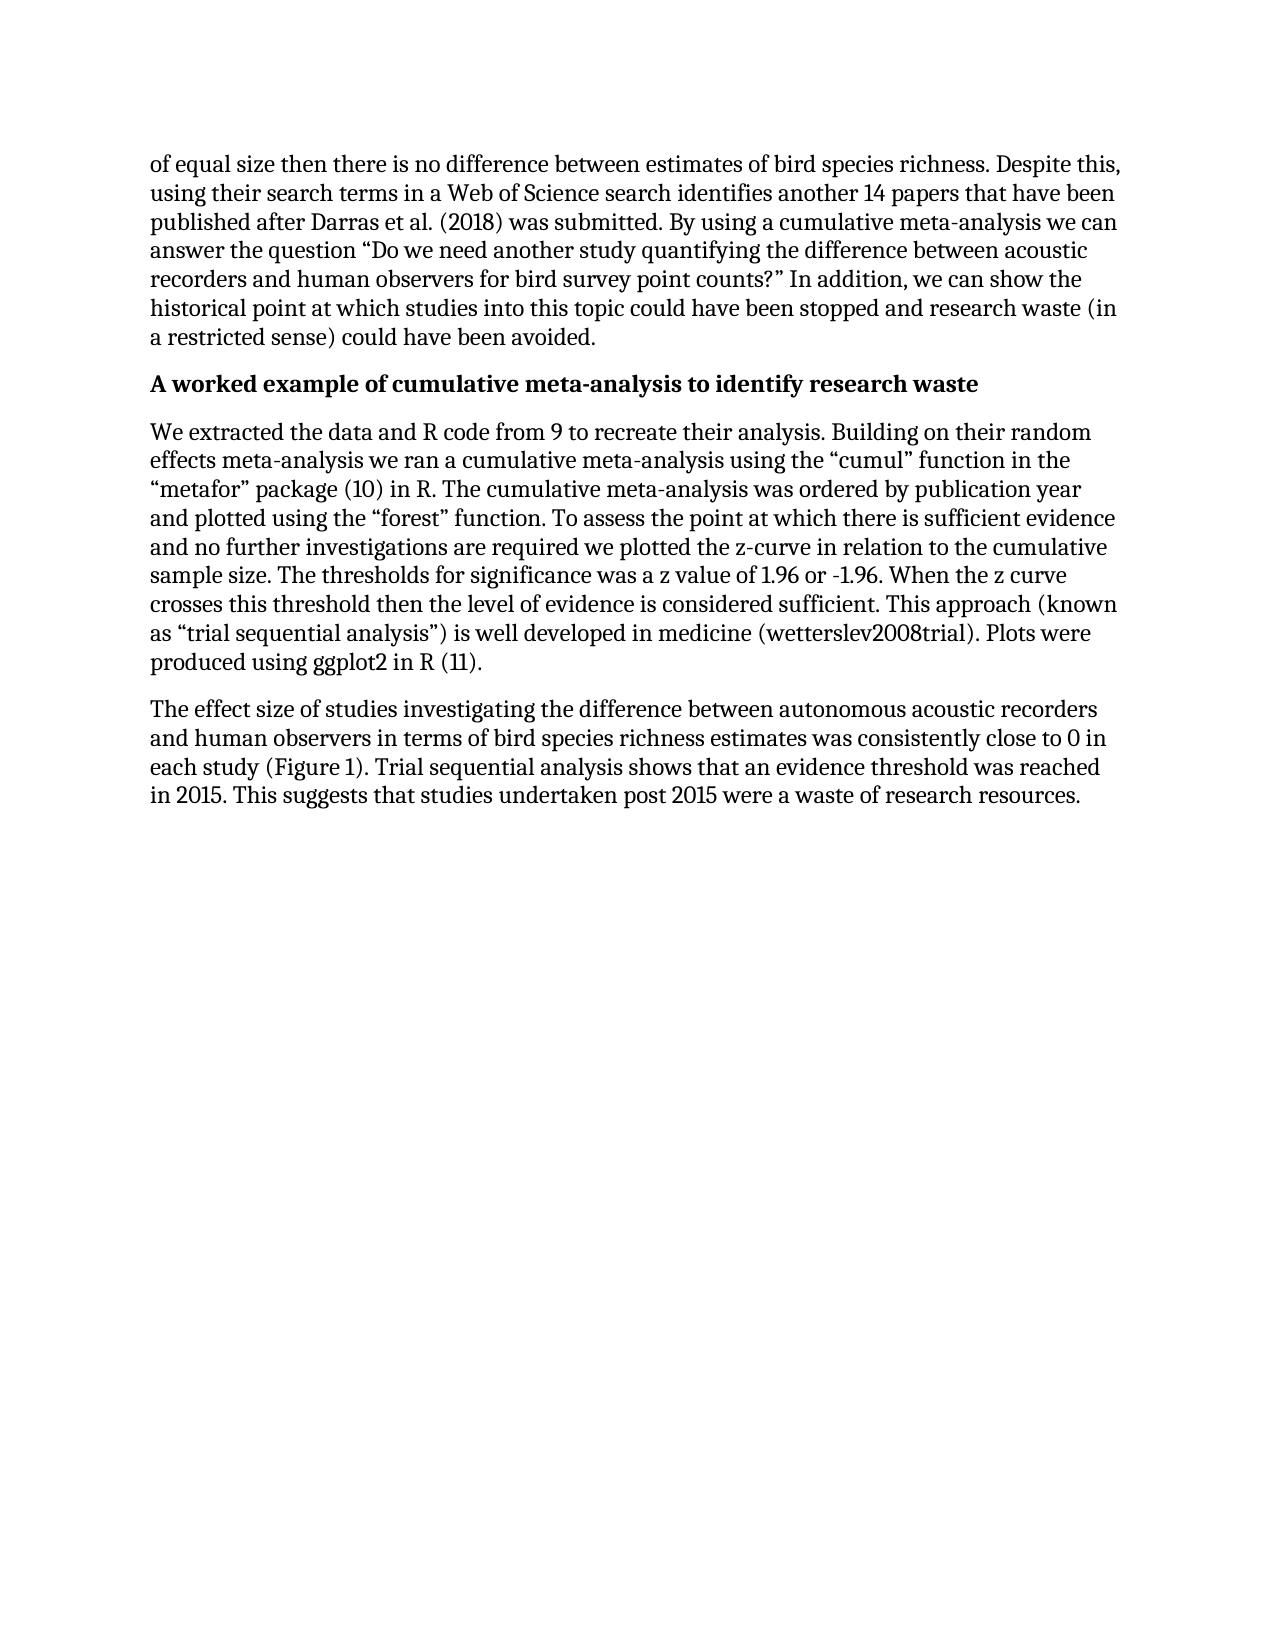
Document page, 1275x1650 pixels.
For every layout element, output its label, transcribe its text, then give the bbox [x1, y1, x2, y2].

text We extracted the data and R code from 9 to recreate their analysis. Building on their random effects meta-analysis we ran a cumulative meta-analysis using the “cumul” function in the “metafor” package (10) in R. The cumulative meta-analysis was ordered by publication year and plotted using the “forest” function. To assess the point at which there is sufficient evidence and no further investigations are required we plotted the z-curve in relation to the cumulative sample size. The thresholds for significance was a z value of 1.96 or -1.96. When the z curve crosses this threshold then the level of evidence is considered sufficient. This approach (known as “trial sequential analysis”) is well developed in medicine (wetterslev2008trial). Plots were produced using ggplot2 in R (11). [150, 417, 1125, 676]
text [150, 150, 1125, 351]
text A worked example of cumulative meta-analysis to identify research waste [150, 370, 1125, 399]
text The effect size of studies investigating the difference between autonomous acoustic recorders and human observers in terms of bird species richness estimates was consistently close to 0 in each study (Figure 1). Trial sequential analysis shows that an evidence threshold was reached in 2015. This suggests that studies undertaken post 2015 were a waste of research resources. [150, 695, 1125, 810]
